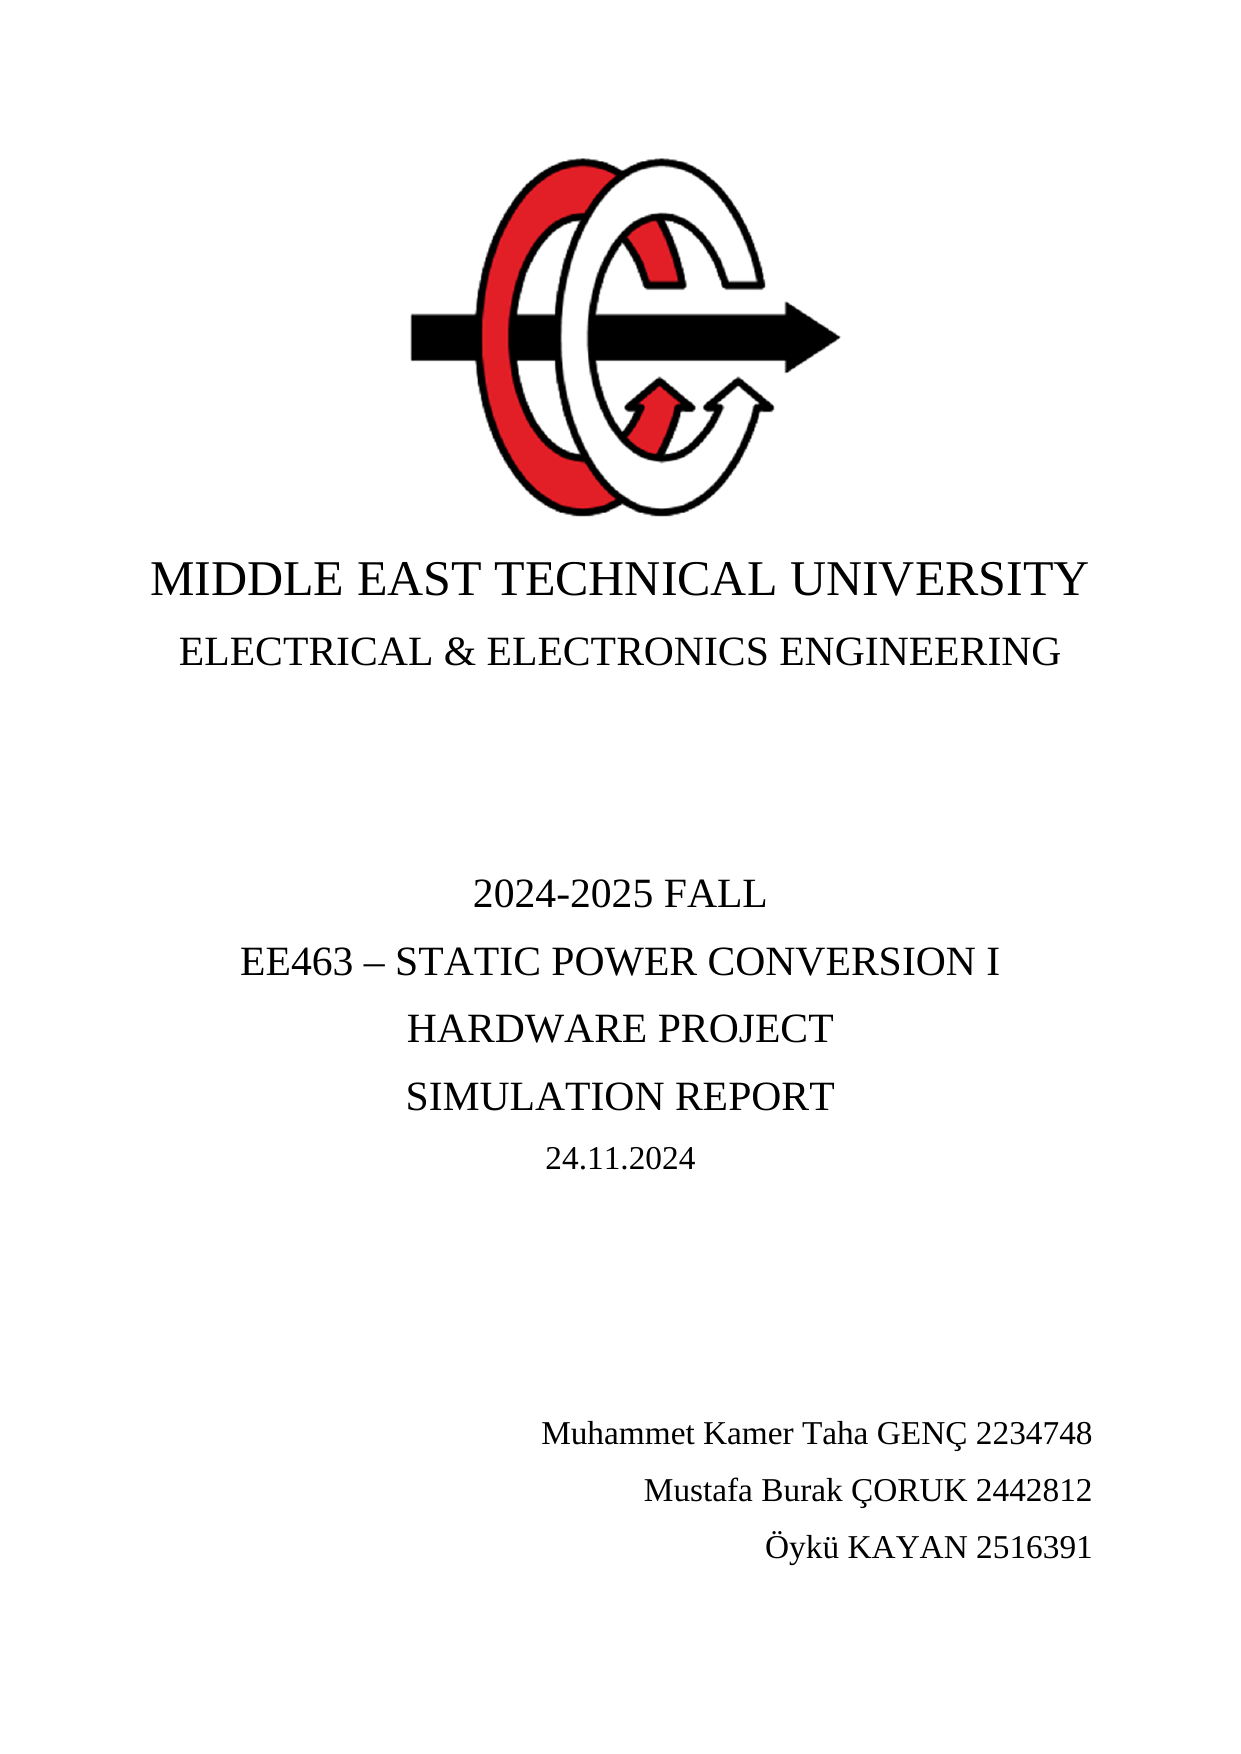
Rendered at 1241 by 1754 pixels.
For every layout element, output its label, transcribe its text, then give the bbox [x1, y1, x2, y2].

text 24.11.2024 [148, 1138, 1093, 1177]
text SIMULATION REPORT [148, 1071, 1093, 1119]
text ELECTRICAL & ELECTRONICS ENGINEERING [148, 626, 1093, 674]
text Mustafa Burak ÇORUK 2442812 [148, 1471, 1093, 1509]
text MIDDLE EAST TECHNICAL UNIVERSITY [148, 548, 1093, 606]
text 2024-2025 FALL [148, 869, 1093, 917]
text EE463 – STATIC POWER CONVERSION I [148, 936, 1093, 984]
picture [378, 147, 862, 531]
text Muhammet Kamer Taha GENÇ 2234748 [148, 1413, 1093, 1452]
text Öykü KAYAN 2516391 [148, 1528, 1093, 1566]
text HARDWARE PROJECT [148, 1004, 1093, 1052]
